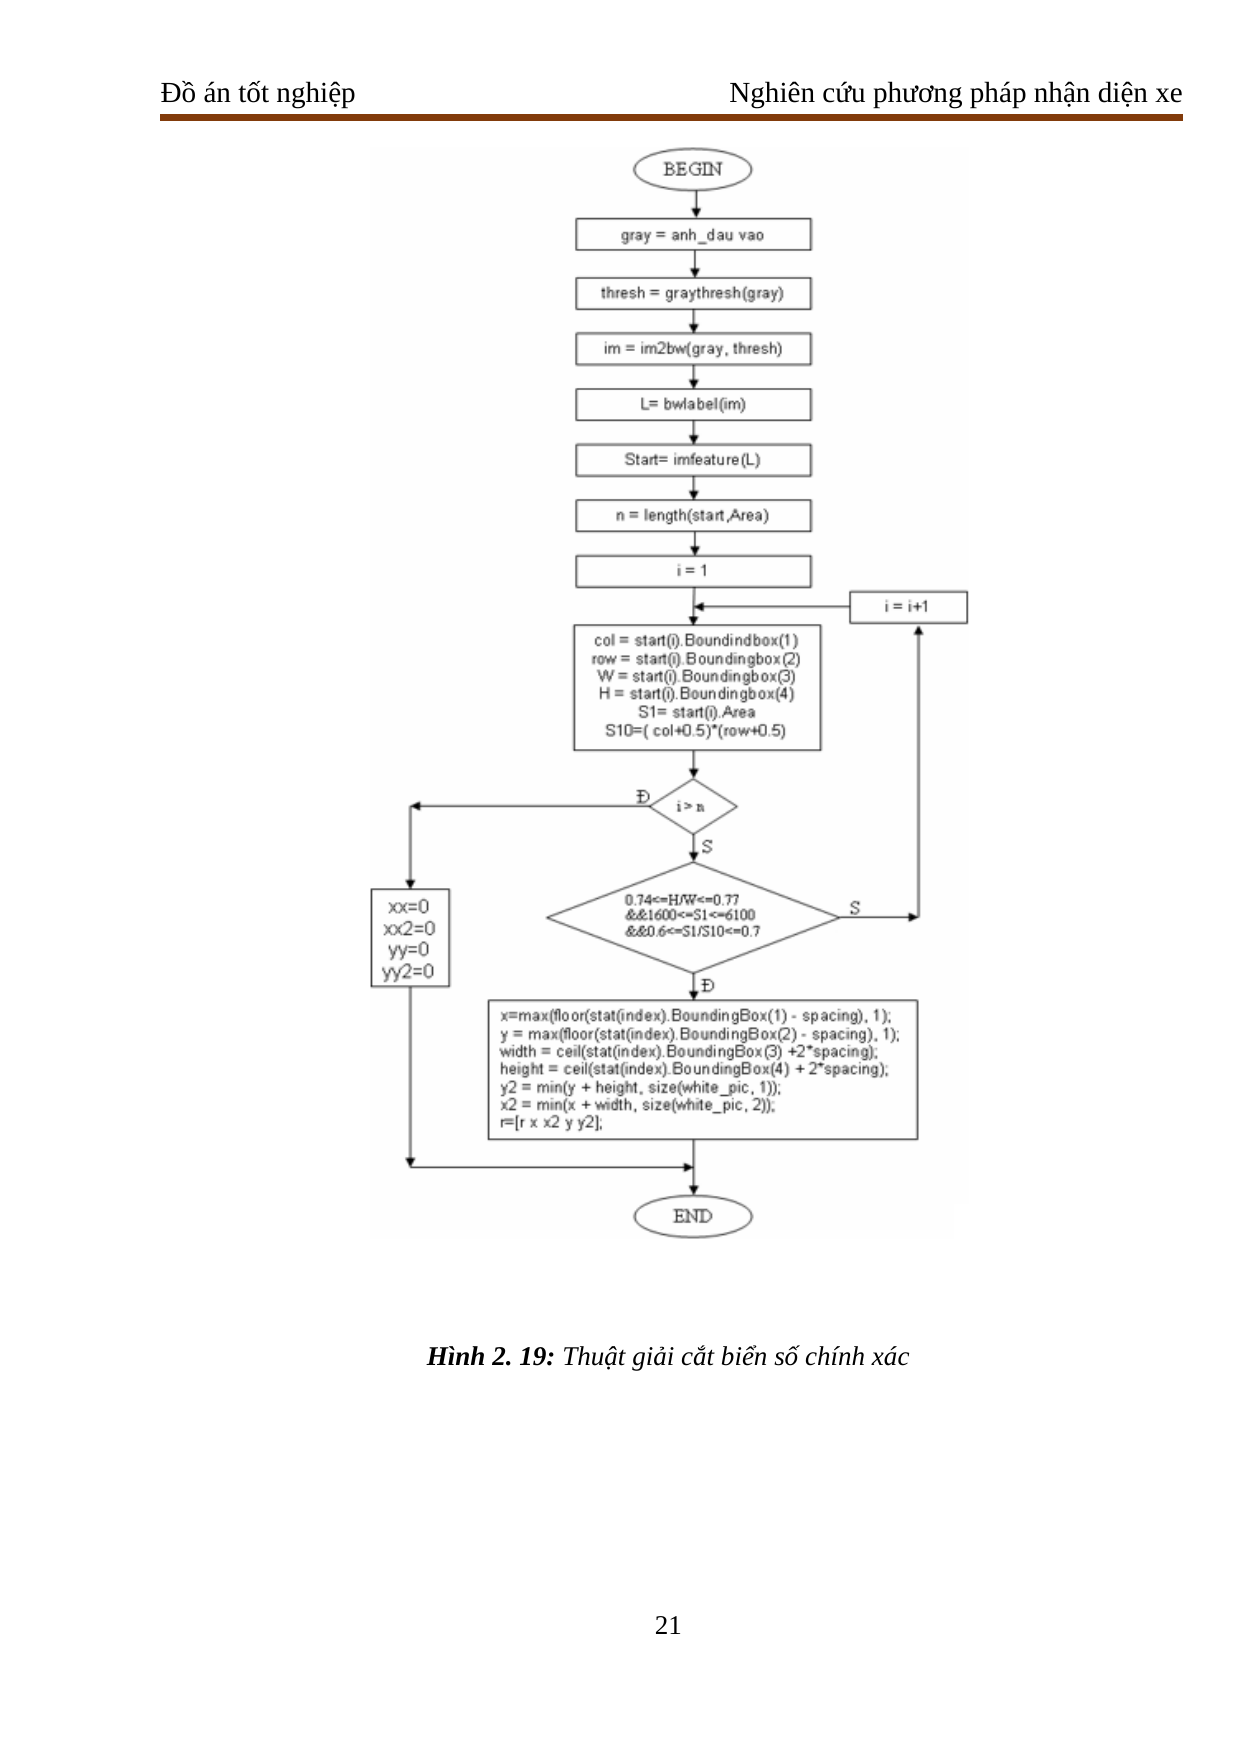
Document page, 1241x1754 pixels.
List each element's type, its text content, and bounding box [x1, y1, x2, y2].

text Hình 2. 19: Thuật giải cắt biển số chính xác [160, 1341, 1176, 1372]
picture [366, 140, 970, 1245]
